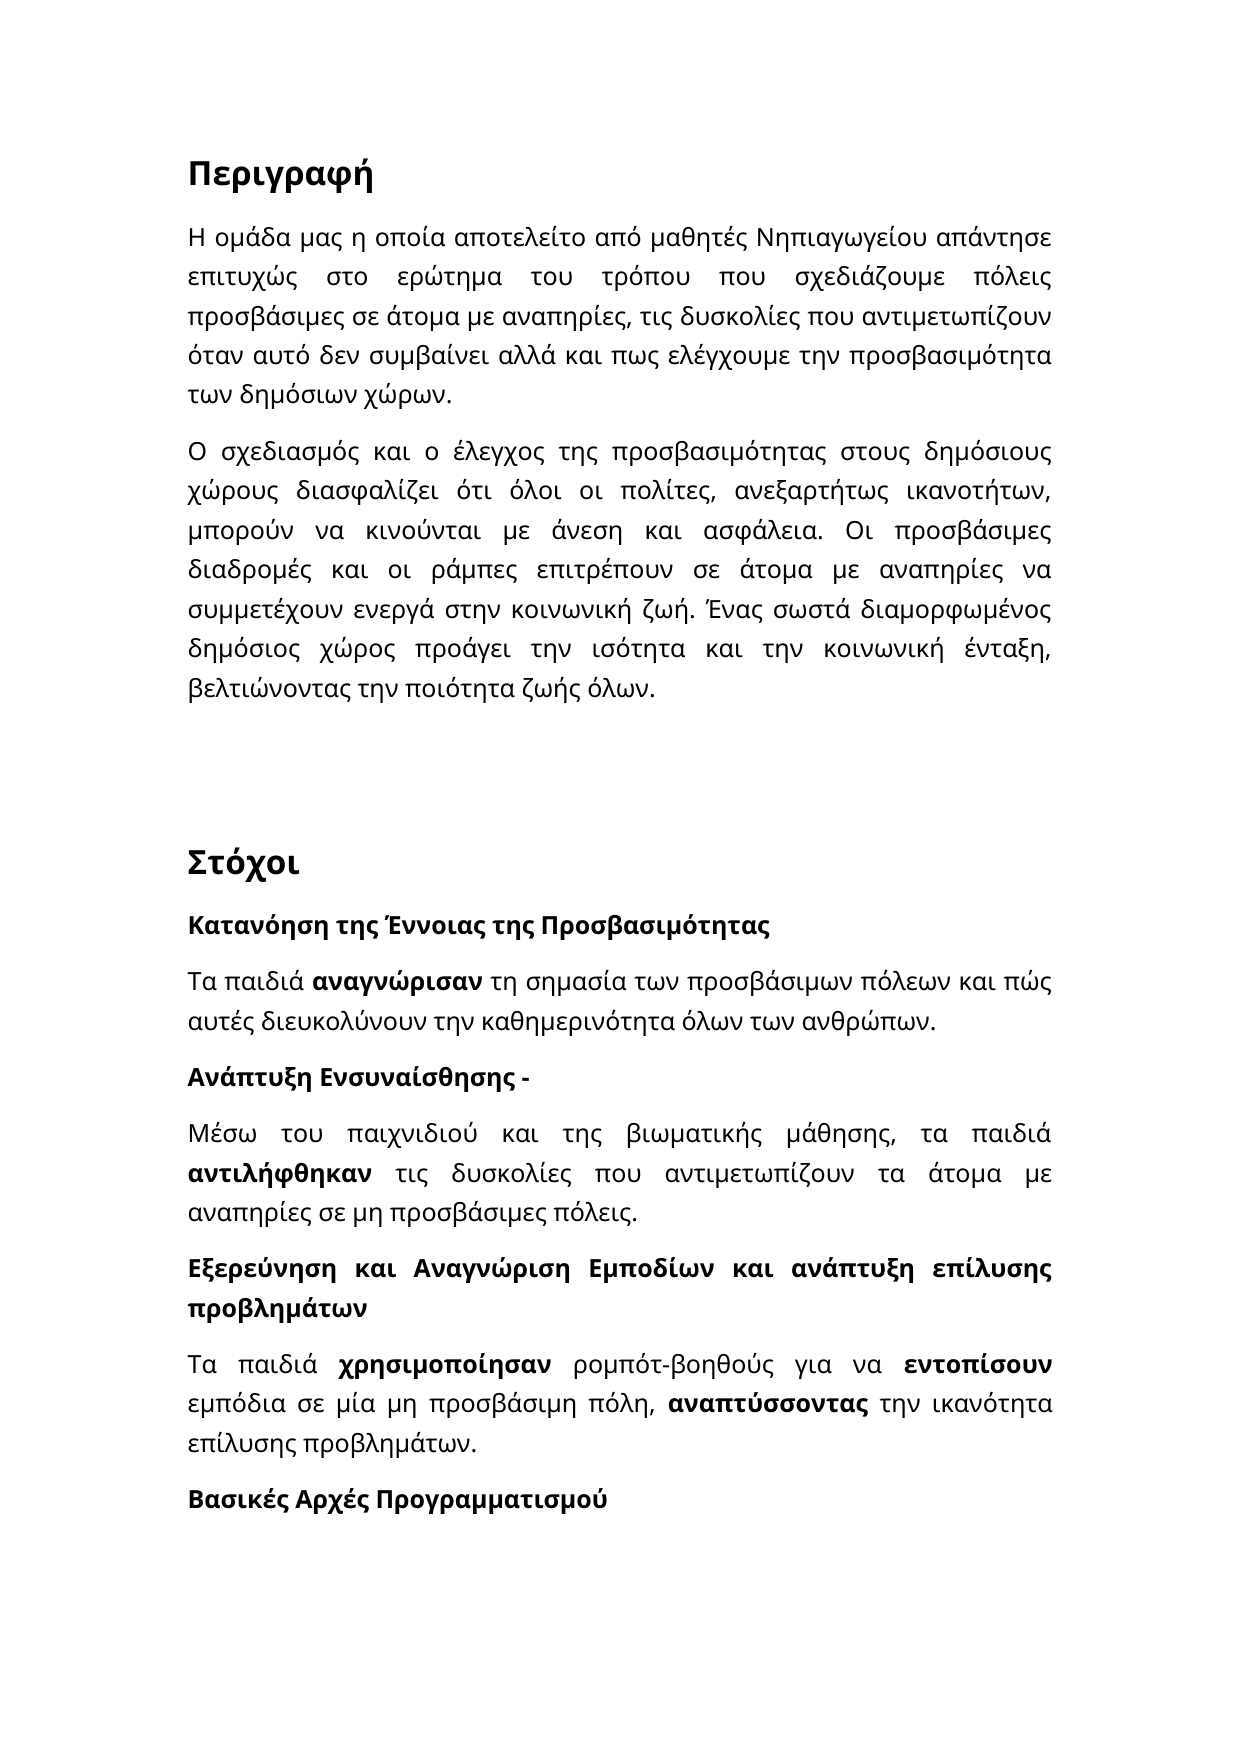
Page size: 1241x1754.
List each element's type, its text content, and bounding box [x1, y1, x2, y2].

text Στόχοι [187, 839, 1053, 884]
text Περιγραφή [187, 150, 1053, 195]
text Μέσω του παιχνιδιού και της βιωματικής μάθησης, τα παιδιά αντιλήφθηκαν τις δυσκολίες που αντιμετωπίζουν τα άτομα με αναπηρίες σε μη προσβάσιμες πόλεις. [187, 1116, 1053, 1229]
text Ο σχεδιασμός και ο έλεγχος της προσβασιμότητας στους δημόσιους χώρους διασφαλίζει ότι όλοι οι πολίτες, ανεξαρτήτως ικανοτήτων, μπορούν να κινούνται με άνεση και ασφάλεια. Οι προσβάσιμες διαδρομές και οι ράμπες επιτρέπουν σε άτομα με αναπηρίες να συμμετέχουν ενεργά στην κοινωνική ζωή. Ένας σωστά διαμορφωμένος δημόσιος χώρος προάγει την ισότητα και την κοινωνική ένταξη, βελτιώνοντας την ποιότητα ζωής όλων. [187, 433, 1053, 704]
text Ανάπτυξη Ενσυναίσθησης - [187, 1060, 1053, 1094]
text Η ομάδα μας η οποία αποτελείτο από μαθητές Νηπιαγωγείου απάντησε επιτυχώς στο ερώτημα του τρόπου που σχεδιάζουμε πόλεις προσβάσιμες σε άτομα με αναπηρίες, τις δυσκολίες που αντιμετωπίζουν όταν αυτό δεν συμβαίνει αλλά και πως ελέγχουμε την προσβασιμότητα των δημόσιων χώρων. [187, 219, 1053, 411]
text Τα παιδιά αναγνώρισαν τη σημασία των προσβάσιμων πόλεων και πώς αυτές διευκολύνουν την καθημερινότητα όλων των ανθρώπων. [187, 964, 1053, 1038]
text Εξερεύνηση και Αναγνώριση Εμποδίων και ανάπτυξη επίλυσης προβλημάτων [187, 1251, 1053, 1324]
text Κατανόηση της Έννοιας της Προσβασιμότητας [187, 908, 1053, 942]
text Βασικές Αρχές Προγραμματισμού [187, 1482, 1053, 1516]
text Τα παιδιά χρησιμοποίησαν ρομπότ-βοηθούς για να εντοπίσουν εμπόδια σε μία μη προσβάσιμη πόλη, αναπτύσσοντας την ικανότητα επίλυσης προβλημάτων. [187, 1347, 1053, 1459]
